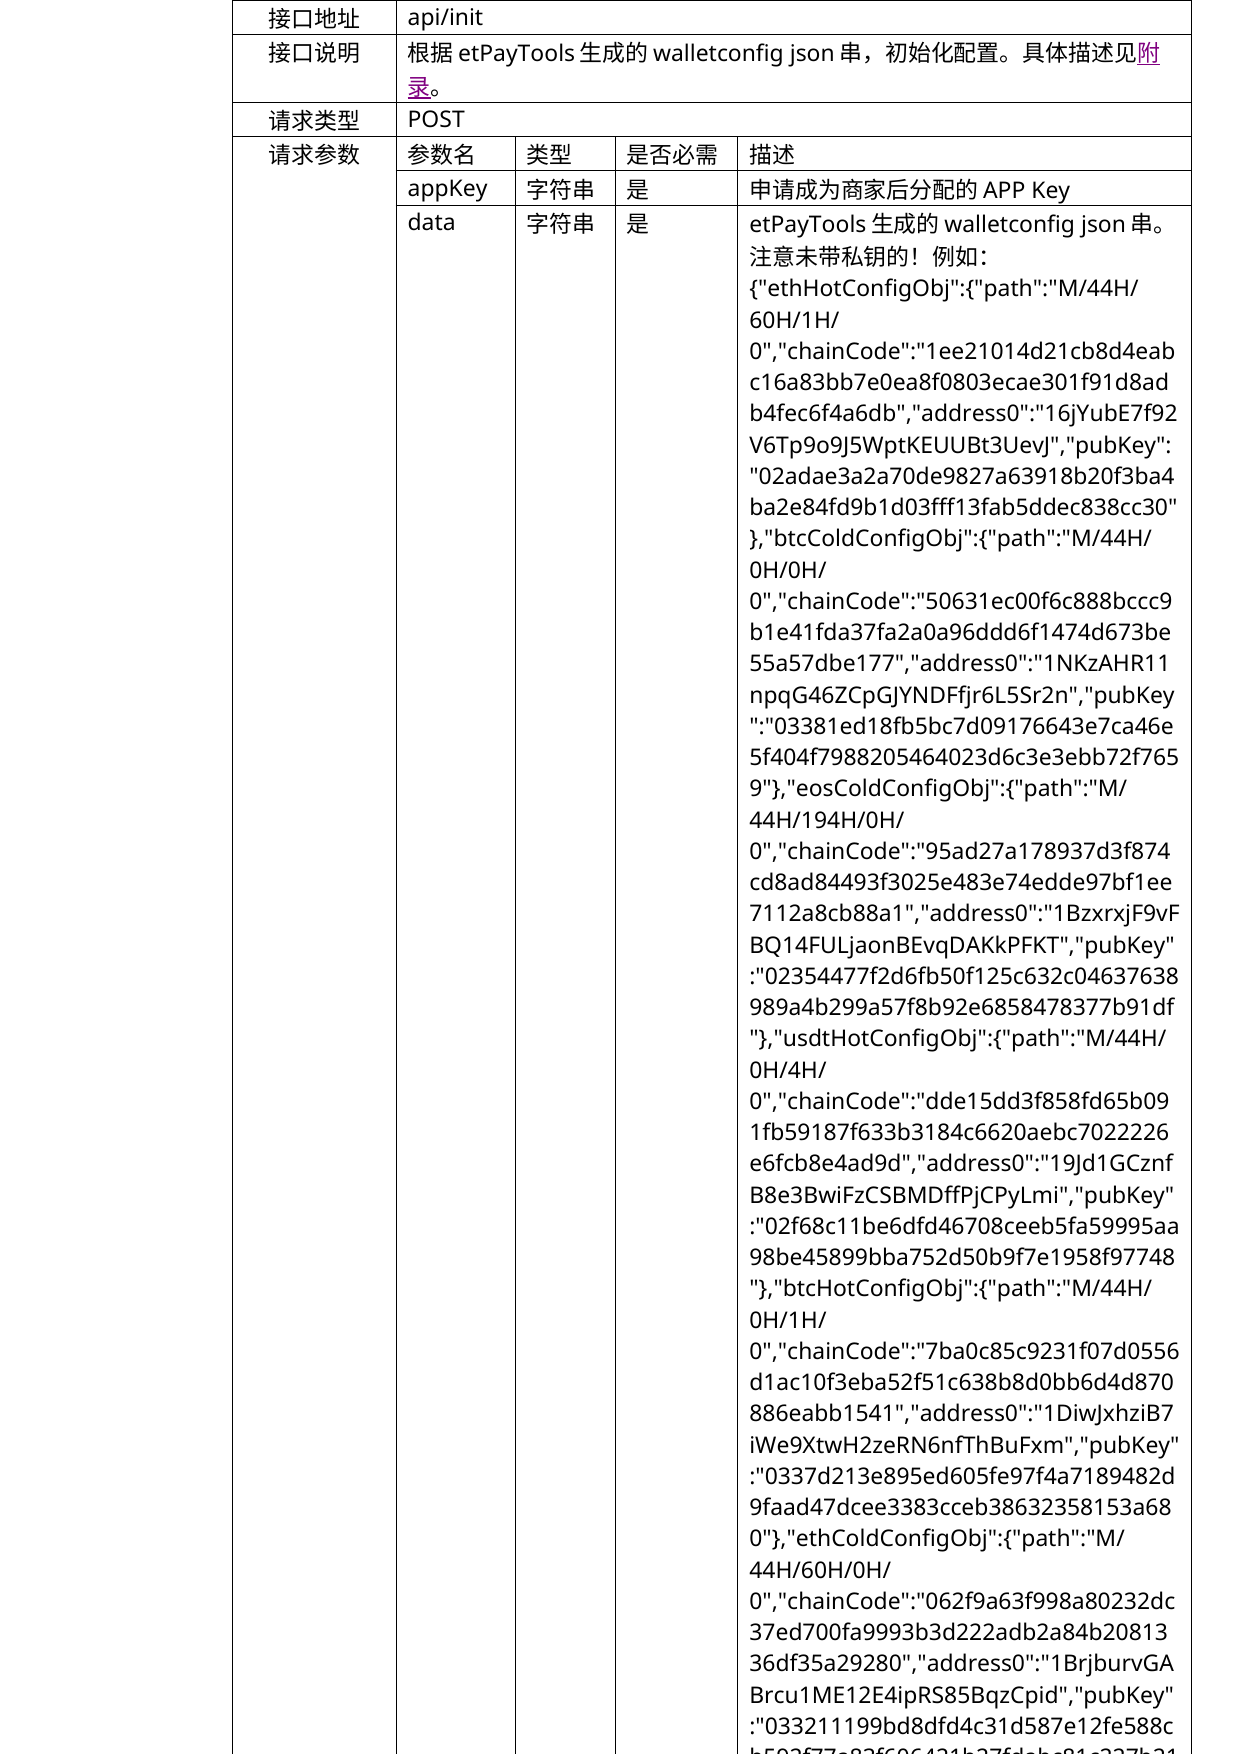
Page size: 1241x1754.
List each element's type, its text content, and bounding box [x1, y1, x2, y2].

table_cell 参数名 [397, 137, 515, 170]
table_cell 请求参数 [233, 137, 396, 1754]
table_cell etPayTools生成的walletconfig json串。注意未带私钥的！例如： {"ethHotConfigObj":{"path":"M/44H/60H/1H/0","chainCode":"1ee21014d21cb8d4eabc16a83bb7e0ea8f0803ecae301f91d8adb4fec6f4a6db","address0":"16jYubE7f92V6Tp9o9J5WptKEUUBt3UevJ","pubKey":"02adae3a2a70de9827a63918b20f3ba4ba2e84fd9b1d03fff13fab5ddec838cc30"},"btcColdConfigObj":{"path":"M/44H/0H/0H/0","chainCode":"50631ec00f6c888bccc9b1e41fda37fa2a0a96ddd6f1474d673be55a57dbe177","address0":"1NKzAHR11npqG46ZCpGJYNDFfjr6L5Sr2n","pubKey":"03381ed18fb5bc7d09176643e7ca46e5f404f7988205464023d6c3e3ebb72f7659"},"eosColdConfigObj":{"path":"M/44H/194H/0H/0","chainCode":"95ad27a178937d3f874cd8ad84493f3025e483e74edde97bf1ee7112a8cb88a1","address0":"1BzxrxjF9vFBQ14FULjaonBEvqDAKkPFKT","pubKey":"02354477f2d6fb50f125c632c04637638989a4b299a57f8b92e6858478377b91df"},"usdtHotConfigObj":{"path":"M/44H/0H/4H/0","chainCode":"dde15dd3f858fd65b091fb59187f633b3184c6620aebc7022226e6fcb8e4ad9d","address0":"19Jd1GCznfB8e3BwiFzCSBMDffPjCPyLmi","pubKey":"02f68c11be6dfd46708ceeb5fa59995aa98be45899bba752d50b9f7e1958f97748"},"btcHotConfigObj":{"path":"M/44H/0H/1H/0","chainCode":"7ba0c85c9231f07d0556d1ac10f3eba52f51c638b8d0bb6d4d870886eabb1541","address0":"1DiwJxhziB7iWe9XtwH2zeRN6nfThBuFxm","pubKey":"0337d213e895ed605fe97f4a7189482d9faad47dcee3383cceb38632358153a680"},"ethColdConfigObj":{"path":"M/44H/60H/0H/0","chainCode":"062f9a63f998a80232dc37ed700fa9993b3d222adb2a84b2081336df35a29280","address0":"1BrjburvGABrcu1ME12E4ipRS85BqzCpid","pubKey":"033211199bd8dfd4c31d587e12fe588cb592f77a83f606421b27fdabc81c227b21"},"usdtColdConfigObj":{"path":"M/44H/0H/3H/0","chainCode":"bd26de89b381ee3c17b0bd8fb8366623d57ddc3e98a7d7be934960a142725942","address0":"1PKtCtoCwGd6SNYt9Wk8PM256Di7EeKxo7","pubKey":"02a18bed738ab4332bbff303861679bd69f6bd29e64d15769913c7f7ed9350e53e"},"eosHotConfigObj":{"path":"M/44H/194H/1H/0","chainCode":"3343519cbb60472224652e3bfabee491e38644a7733ebff183fca3b8a1d39390","address0":"1FMHMbViRgRDHeieweuseWHJnu9RYP8PTk","pubKey":"032f7708a6e0d20c8aeba68dc99e09c7ad0df76563cc47917817aca0c4d21f5f1e"},"userName":"yourname","rsaPubKey":"MIGfMA0GCSqGSIb3DQEBAQUAA4GNADCBiQKBgQCbnvEHzoqdwalmvYn+L3Afmz+d+ZqN+waB11rOPZmhZuKCB1sOKniM1Lc8hQOET3eJAuKHJtQ++N+dJmUMemOy2mnqA1Jc0rzsHzBSNbkCnwdfa9Todpx6wUqw5YHiI88oWeaXjZPqQ1j0u3WKcDc3ZAa99l4vVhpQhMcW1AzQ2wIDAQAB"} [738, 206, 1191, 1754]
table_cell POST [397, 103, 1191, 136]
table_header 接口地址 [233, 1, 396, 34]
table_cell 是否必需 [616, 137, 737, 170]
table_cell 是 [616, 171, 737, 205]
table_cell 类型 [516, 137, 615, 170]
table_header api/init [397, 1, 1191, 34]
table_cell 请求类型 [233, 103, 396, 136]
table_cell 申请成为商家后分配的APP Key [738, 171, 1191, 205]
table_cell 字符串 [516, 171, 615, 205]
table_cell 是 [616, 206, 737, 1754]
table_cell appKey [397, 171, 515, 205]
table_cell 描述 [738, 137, 1191, 170]
table_cell 接口说明 [233, 35, 396, 102]
table_cell 根据etPayTools生成的walletconfig json串，初始化配置。具体描述见附录。 [397, 35, 1191, 102]
table_cell 字符串 [516, 206, 615, 1754]
table_cell data [397, 206, 515, 1754]
